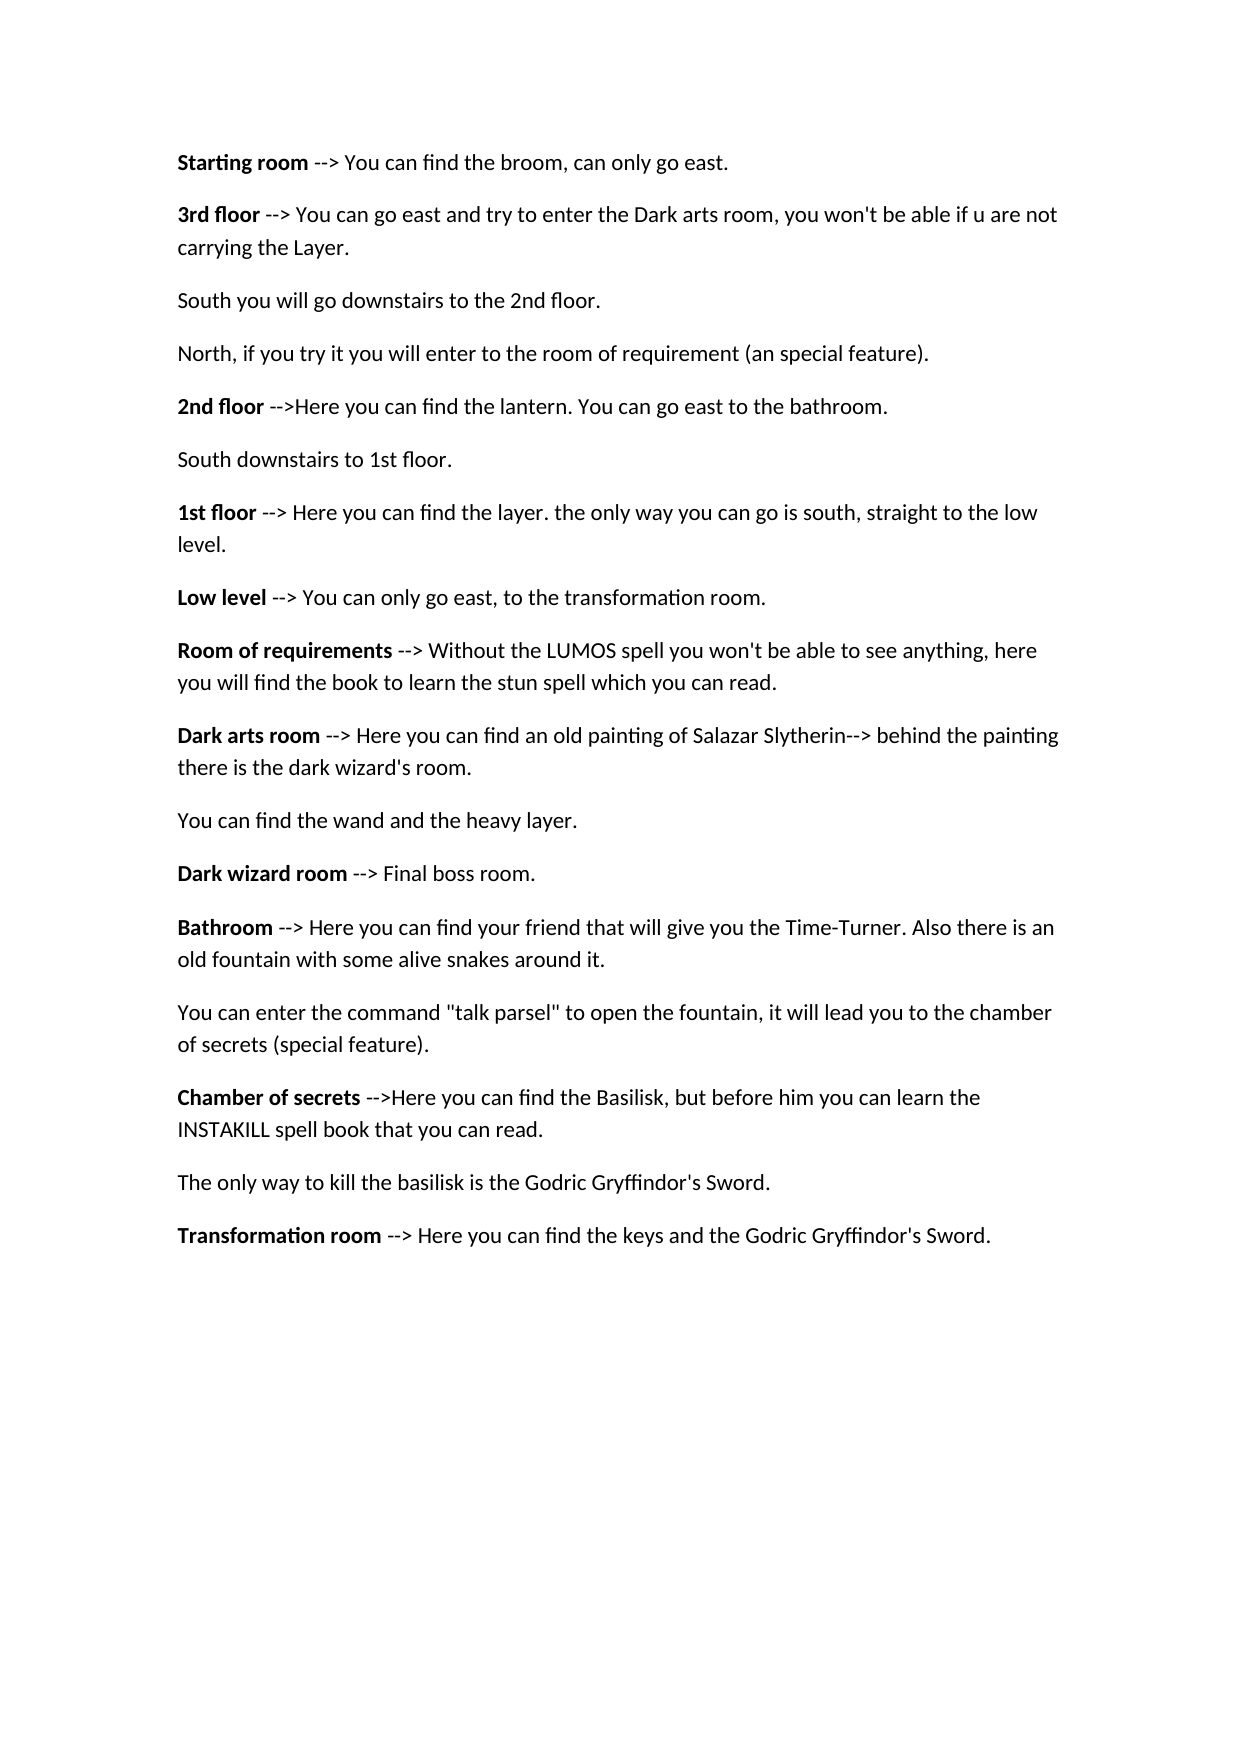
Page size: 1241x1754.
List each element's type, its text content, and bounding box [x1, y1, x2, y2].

text Low level --> You can only go east, to the transformation room. [177, 583, 1063, 611]
text 1st floor --> Here you can find the layer. the only way you can go is south, straight to the low level. [177, 498, 1063, 558]
text North, if you try it you will enter to the room of requirement (an special feature). [177, 339, 1063, 367]
text Dark arts room --> Here you can find an old painting of Salazar Slytherin--> behind the painting there is the dark wizard's room. [177, 721, 1063, 782]
text Room of requirements --> Without the LUMOS spell you won't be able to see anything, here you will find the book to learn the stun spell which you can read. [177, 636, 1063, 696]
text Starting room --> You can find the broom, can only go east. [177, 148, 1063, 176]
text The only way to kill the basilisk is the Godric Gryffindor's Sword. [177, 1168, 1063, 1196]
text You can enter the command "talk parsel" to open the fountain, it will lead you to the chamber of secrets (special feature). [177, 998, 1063, 1058]
text 3rd floor --> You can go east and try to enter the Dark arts room, you won't be able if u are not carrying the Layer. [177, 201, 1063, 261]
text Transformation room --> Here you can find the keys and the Godric Gryffindor's Sword. [177, 1221, 1063, 1249]
text You can find the wand and the heavy layer. [177, 807, 1063, 834]
text South you will go downstairs to the 2nd floor. [177, 286, 1063, 314]
text South downstairs to 1st floor. [177, 445, 1063, 473]
text Bathroom --> Here you can find your friend that will give you the Time-Turner. Also there is an old fountain with some alive snakes around it. [177, 913, 1063, 973]
text Dark wizard room --> Final boss room. [177, 859, 1063, 888]
text Chamber of secrets -->Here you can find the Basilisk, but before him you can learn the INSTAKILL spell book that you can read. [177, 1083, 1063, 1143]
text 2nd floor -->Here you can find the lantern. You can go east to the bathroom. [177, 392, 1063, 420]
